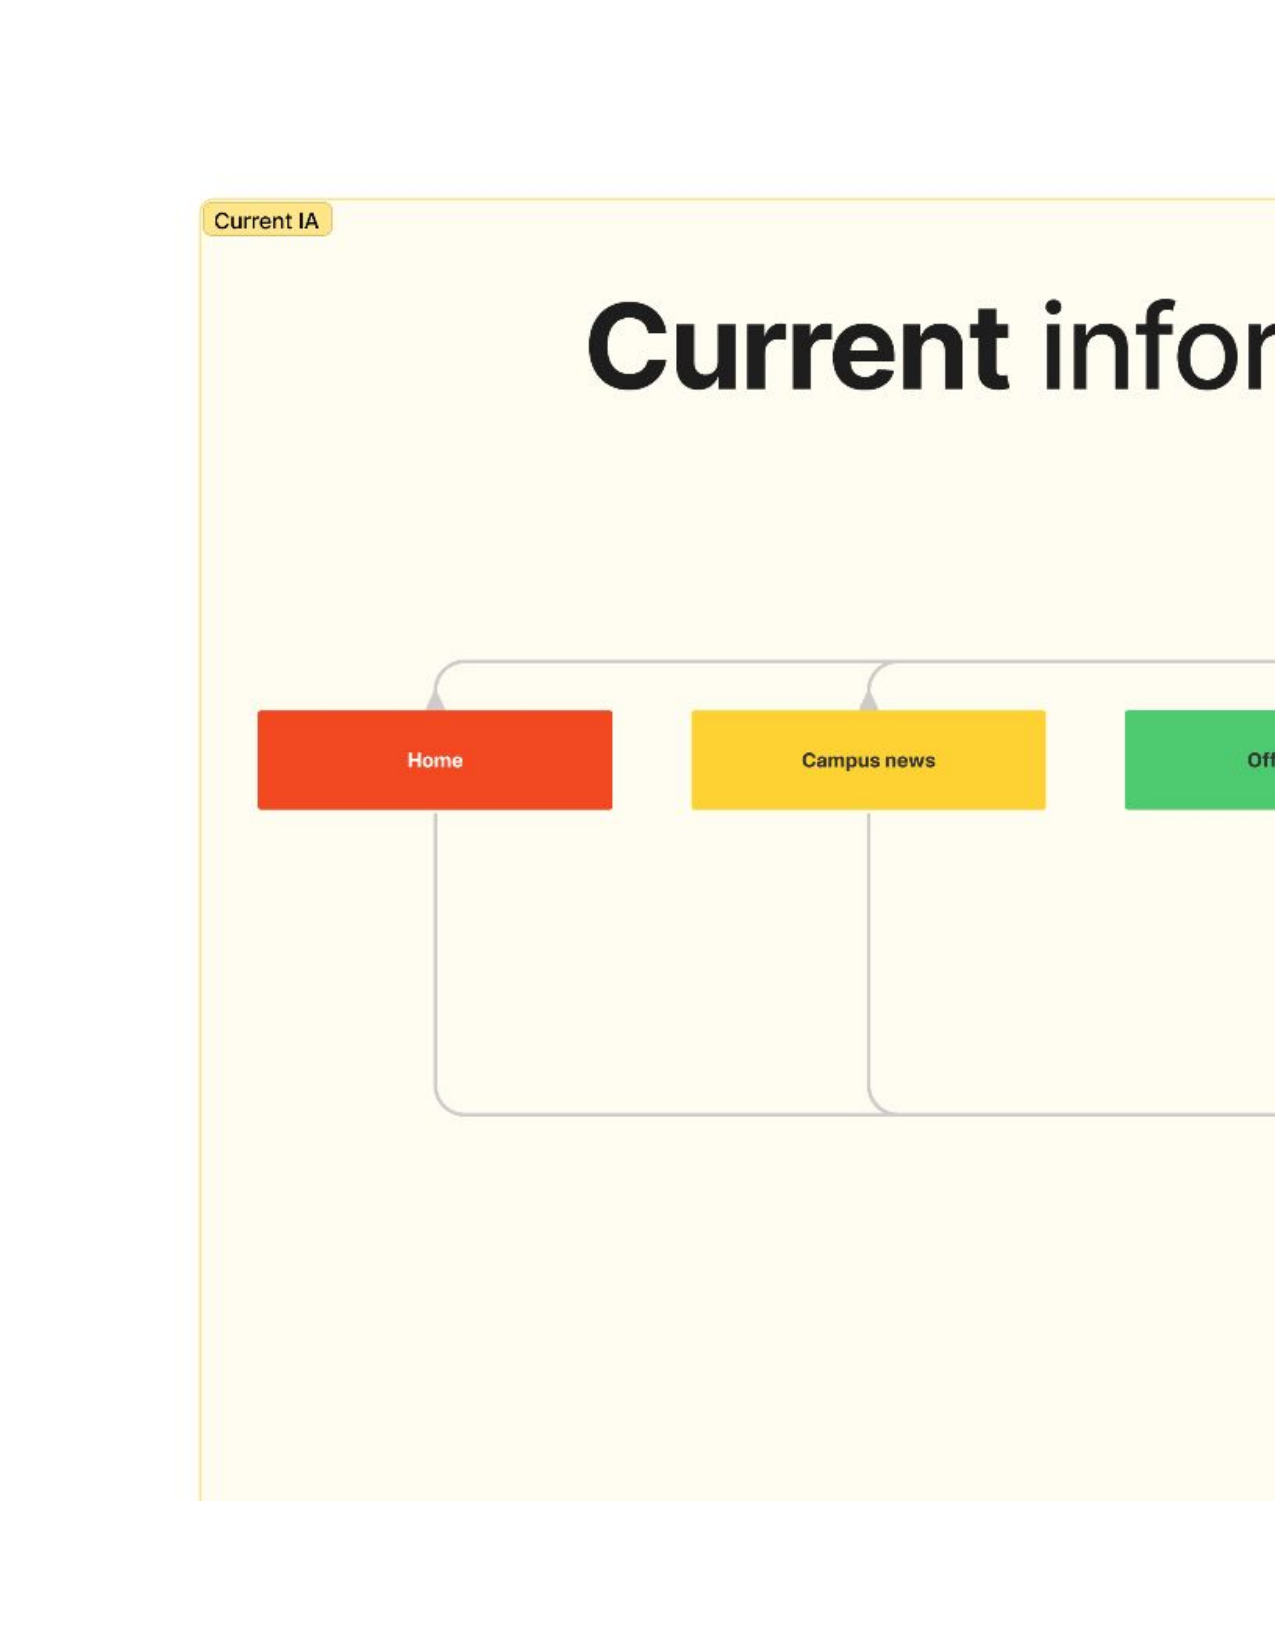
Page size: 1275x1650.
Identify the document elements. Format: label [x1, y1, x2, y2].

picture [150, 150, 1275, 1501]
